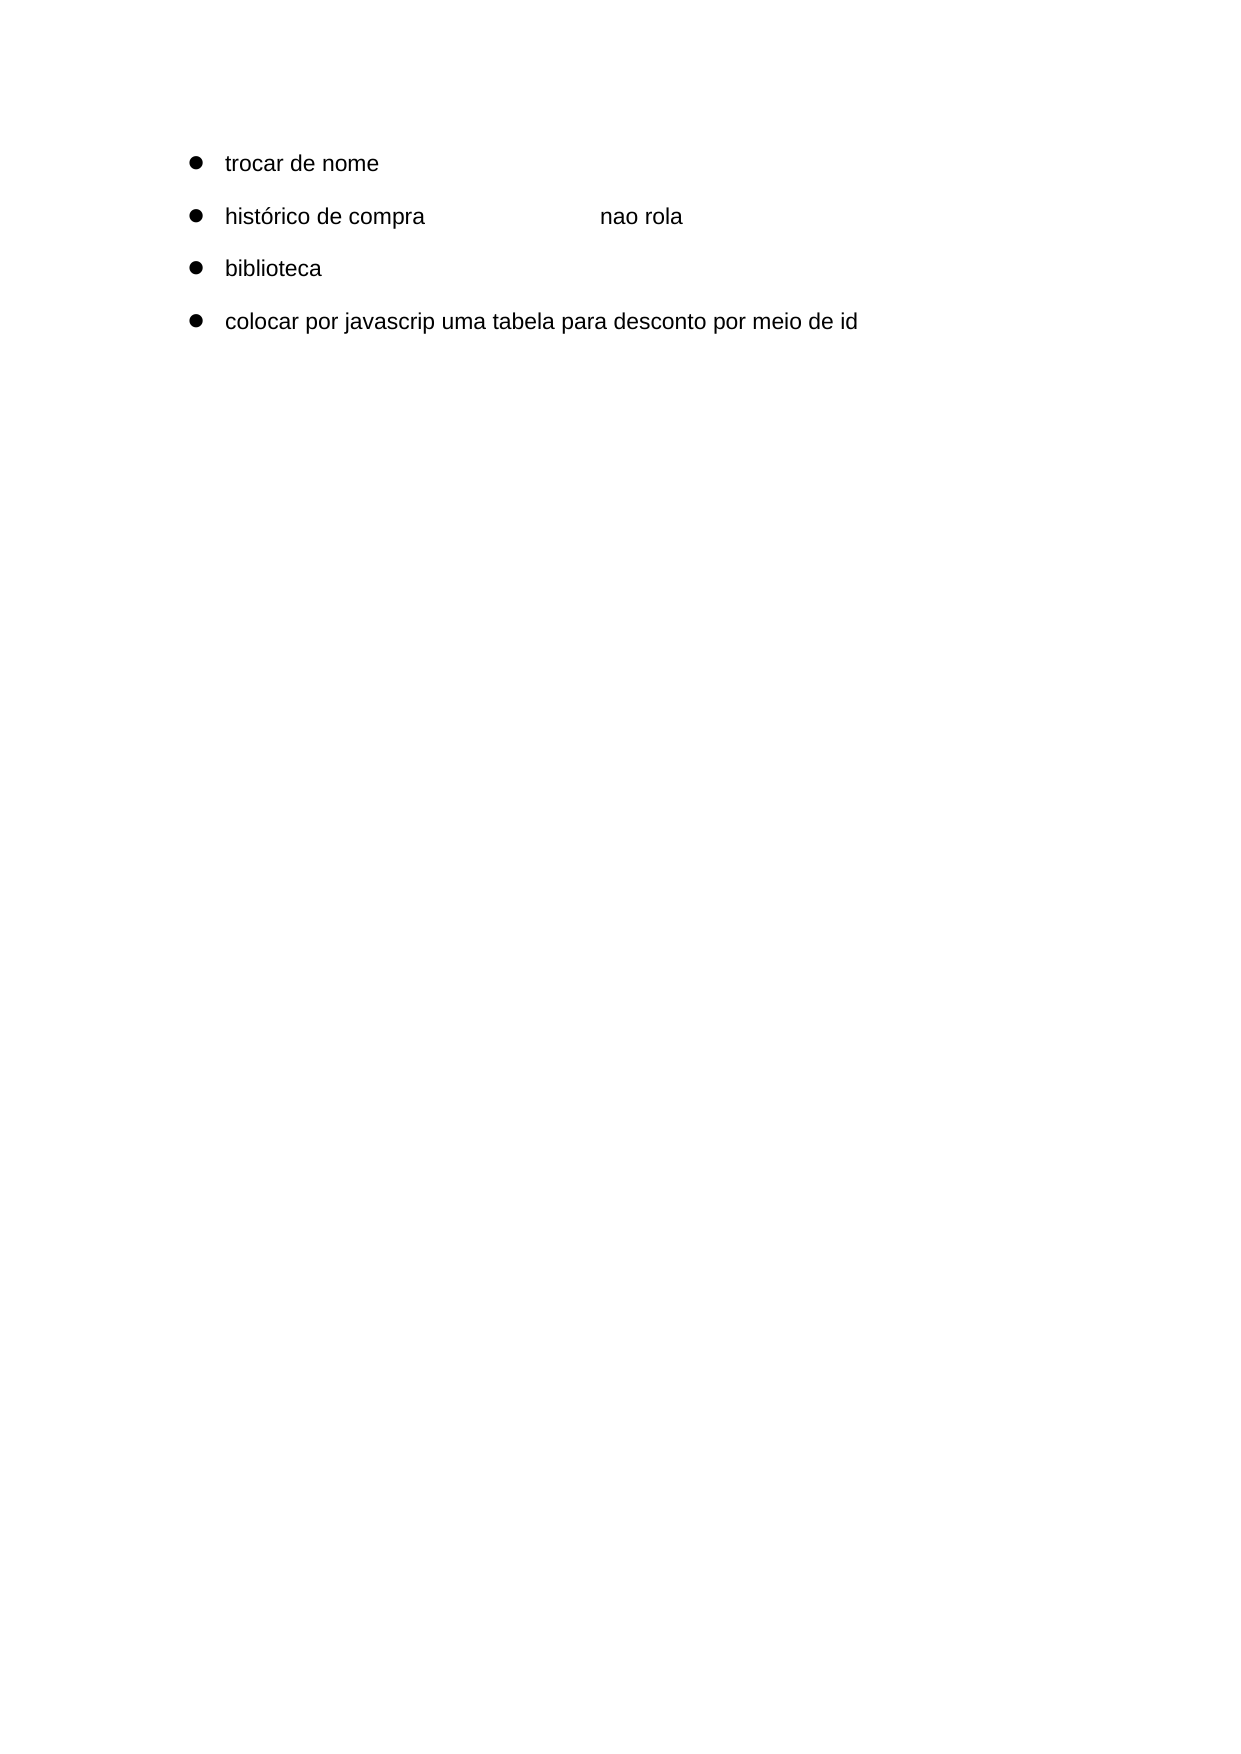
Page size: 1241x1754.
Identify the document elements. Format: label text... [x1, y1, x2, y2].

list biblioteca [187, 255, 1090, 282]
list colocar por javascrip uma tabela para desconto por meio de id [187, 308, 1090, 334]
list trocar de nome [187, 150, 1090, 176]
list histórico de compra nao rola [187, 203, 1090, 229]
